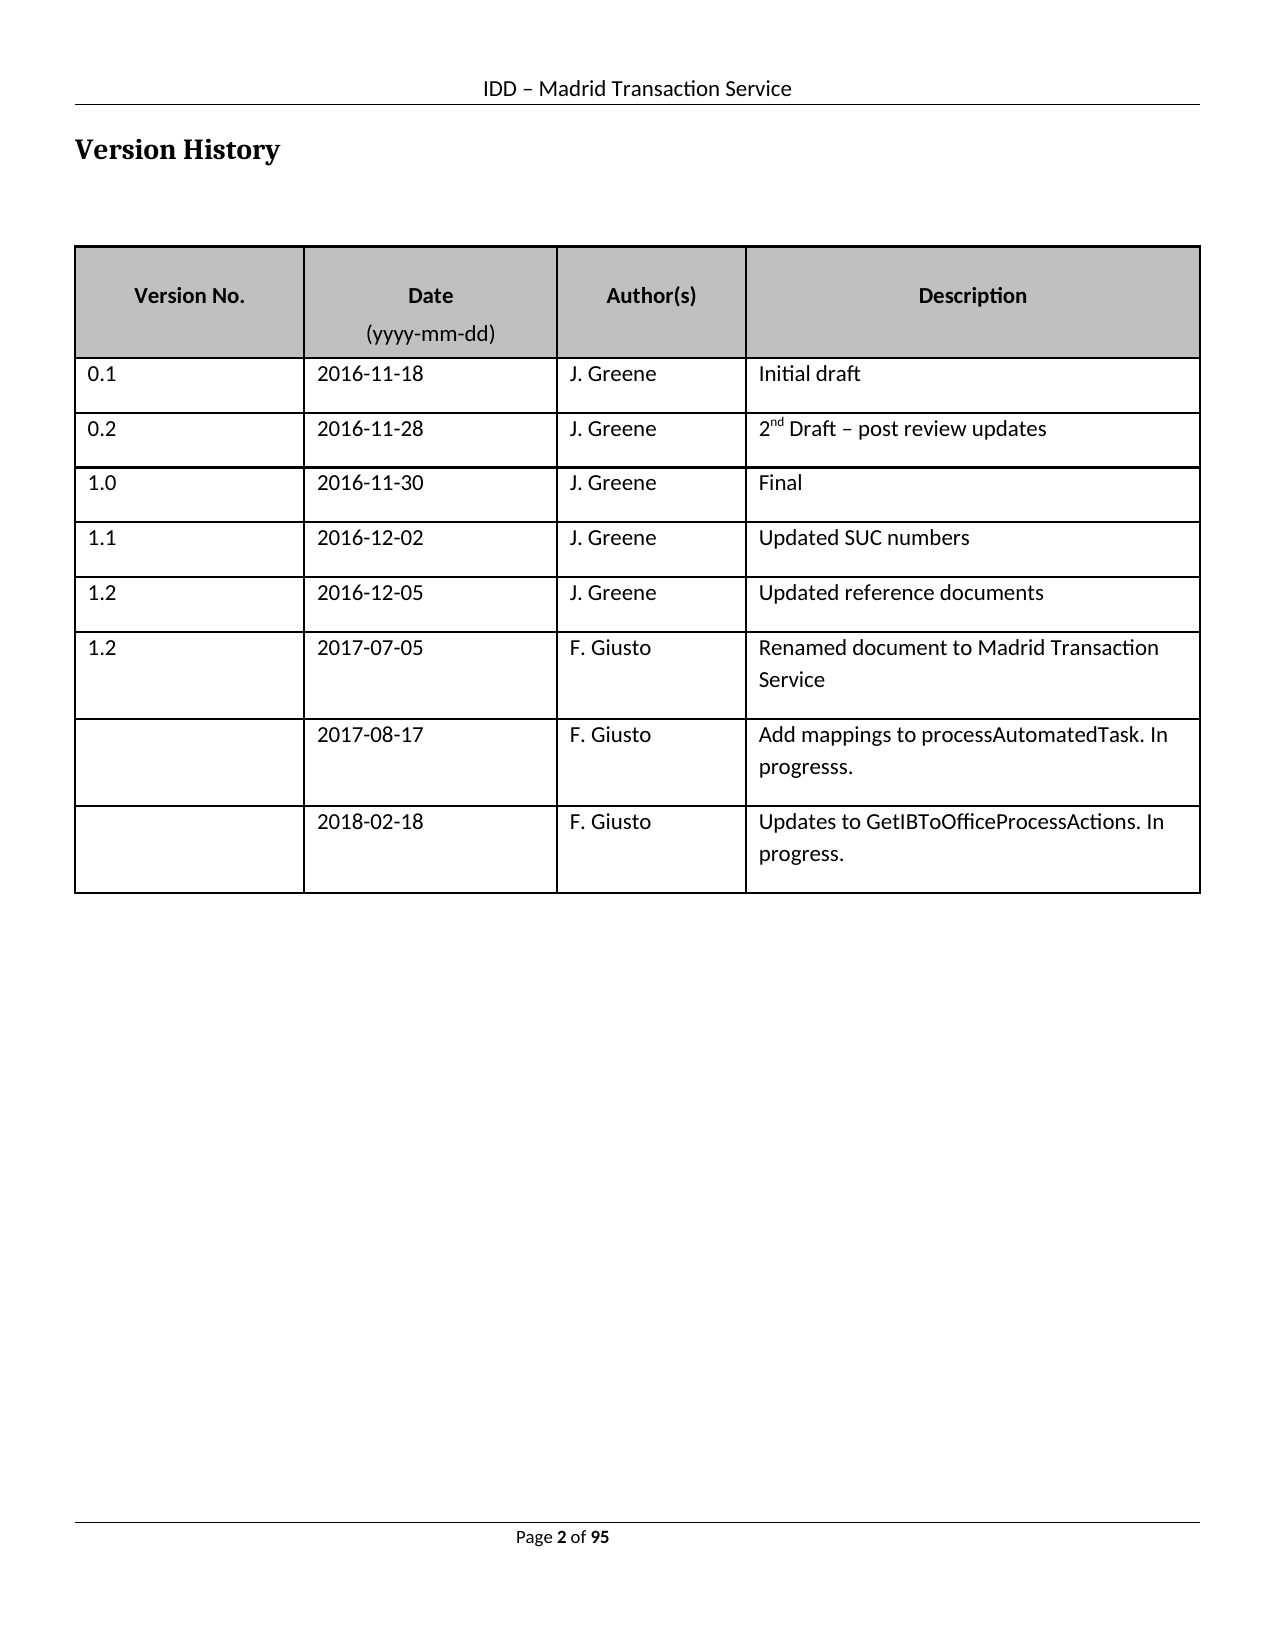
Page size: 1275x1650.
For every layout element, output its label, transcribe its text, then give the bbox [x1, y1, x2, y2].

table_cell Renamed document to Madrid Transaction Service [747, 633, 1199, 718]
table_cell Add mappings to processAutomatedTask. In progresss. [747, 720, 1199, 805]
table_cell J. Greene [558, 469, 745, 521]
table_cell Updated SUC numbers [747, 523, 1199, 576]
table_cell Initial draft [747, 359, 1199, 412]
text Version History [75, 133, 1200, 166]
table_cell 2017-07-05 [305, 633, 556, 718]
table_cell 1.0 [76, 469, 303, 521]
table_cell 2017-08-17 [305, 720, 556, 805]
table_cell J. Greene [558, 578, 745, 631]
table_cell 2016-12-05 [305, 578, 556, 631]
table_cell Updates to GetIBToOfficeProcessActions. In progress. [747, 807, 1199, 892]
table_cell F. Giusto [558, 633, 745, 718]
table_cell 2016-11-30 [305, 469, 556, 521]
table_cell 1.1 [76, 523, 303, 576]
table_header Author(s) [558, 248, 745, 357]
table_cell 1.2 [76, 633, 303, 718]
table_header Version No. [76, 248, 303, 357]
table_cell Updated reference documents [747, 578, 1199, 631]
table_cell 2016-11-18 [305, 359, 556, 412]
table_header Date (yyyy-mm-dd) [305, 248, 556, 357]
table_cell 0.1 [76, 359, 303, 412]
table_cell 2016-11-28 [305, 414, 556, 466]
table_cell 1.2 [76, 578, 303, 631]
table_cell Final [747, 469, 1199, 521]
table_cell [76, 720, 303, 805]
table_cell 2018-02-18 [305, 807, 556, 892]
table_cell J. Greene [558, 414, 745, 466]
table_cell 2nd Draft – post review updates [747, 414, 1199, 466]
table_cell J. Greene [558, 523, 745, 576]
table_cell 0.2 [76, 414, 303, 466]
table_cell [76, 807, 303, 892]
table_cell J. Greene [558, 359, 745, 412]
table_cell 2016-12-02 [305, 523, 556, 576]
table_header Description [747, 248, 1199, 357]
table_cell F. Giusto [558, 720, 745, 805]
table_cell F. Giusto [558, 807, 745, 892]
